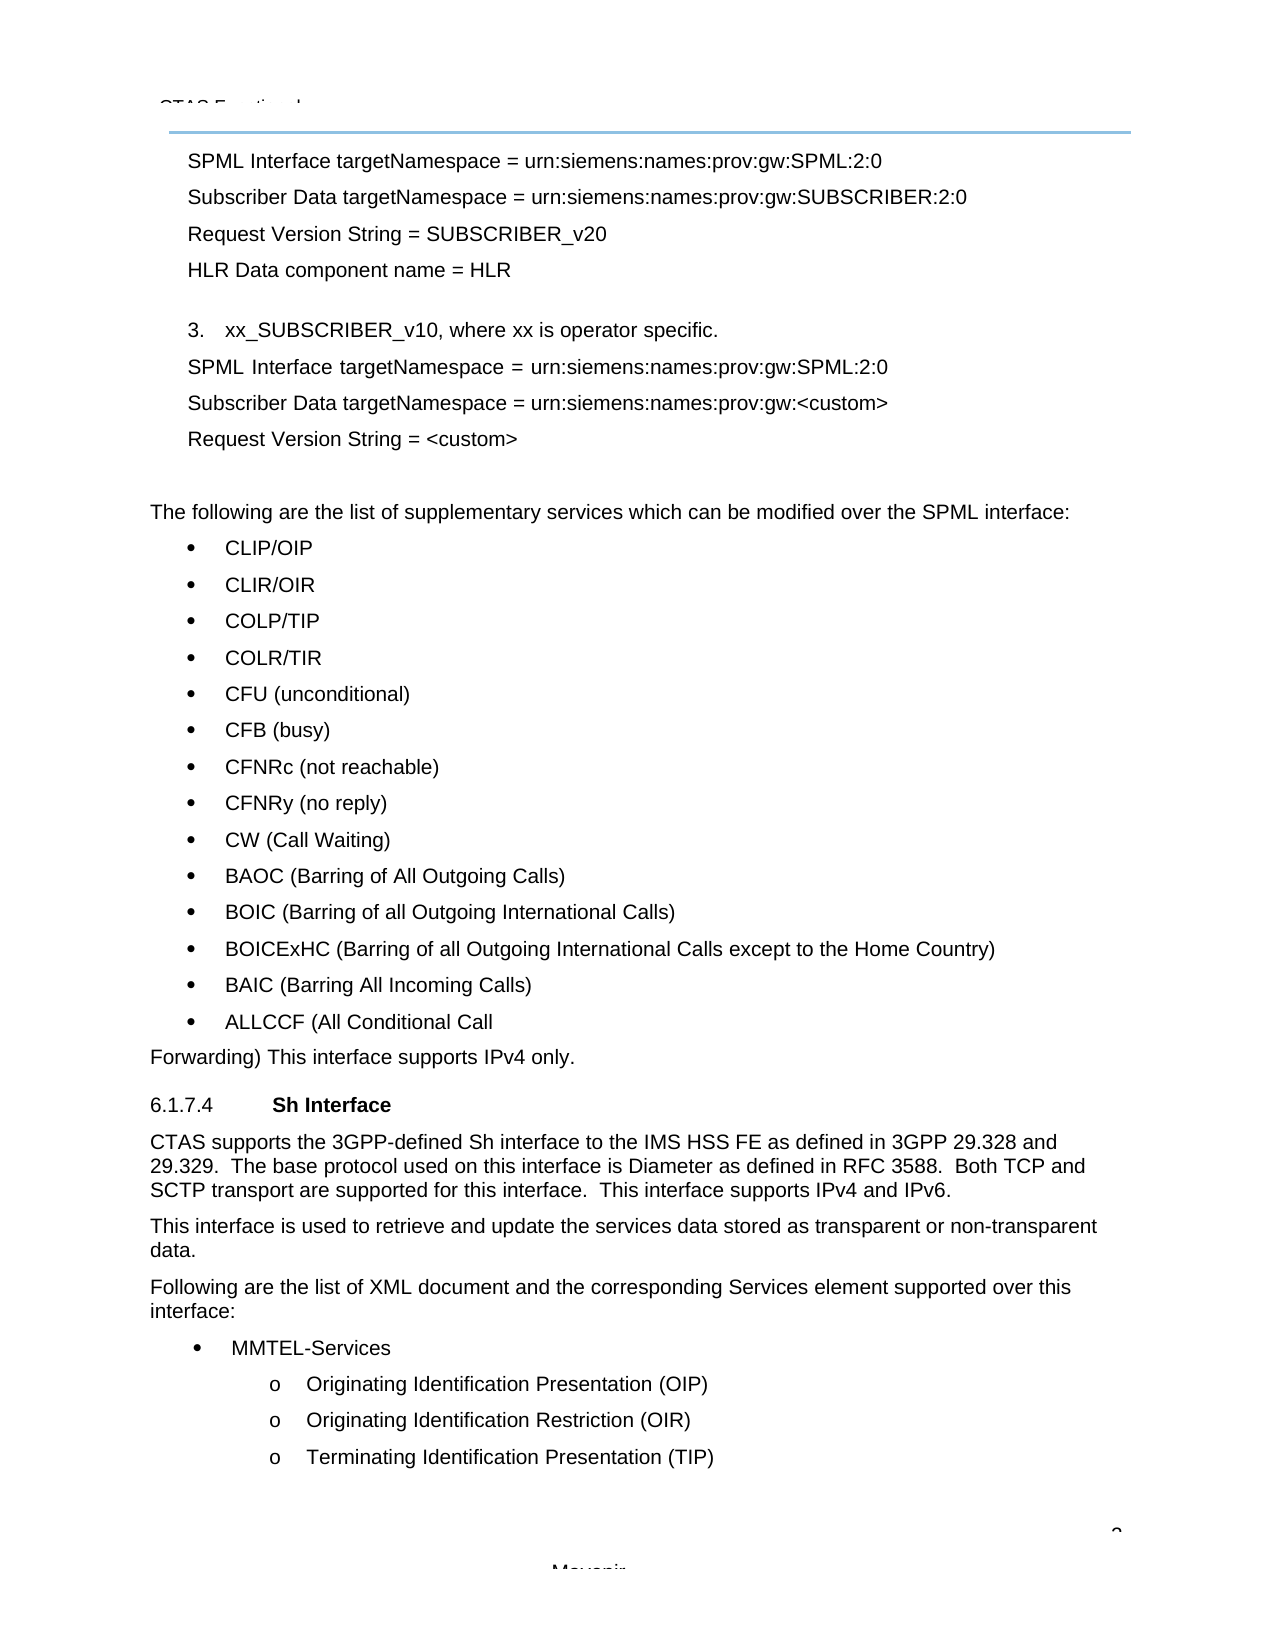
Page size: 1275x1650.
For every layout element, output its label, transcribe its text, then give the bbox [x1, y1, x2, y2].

list BAIC (Barring All Incoming Calls) [187, 973, 1219, 997]
list CW (Call Waiting) [187, 827, 1219, 852]
list COLR/TIR [187, 645, 1219, 669]
list MMTEL-Services [194, 1335, 1219, 1359]
text HLR Data component name = HLR [187, 257, 1219, 281]
list CFNRc (not reachable) [187, 755, 1219, 779]
text The following are the list of supplementary services which can be modified over the SPML interface: [150, 499, 1219, 523]
list Terminating Identification Presentation (TIP) [269, 1444, 1219, 1470]
text CTAS supports the 3GPP-defined Sh interface to the IMS HSS FE as defined in 3GPP 29.328 and [150, 1130, 1219, 1154]
text Following are the list of XML document and the corresponding Services element supported over this interface: [150, 1275, 1077, 1323]
list Originating Identification Presentation (OIP) [269, 1372, 1219, 1397]
text SPML Interface targetNamespace = urn:siemens:names:prov:gw:SPML:2:0 Subscriber Data targetNamespace = urn:siemens:names:prov:gw:SUBSCRIBER:2:0 Request Version String = SUBSCRIBER_v20 [187, 149, 968, 245]
subtitle Sh Interface [150, 1093, 1219, 1117]
list BAOC (Barring of All Outgoing Calls) [187, 864, 1219, 888]
list CLIP/OIP [187, 536, 1219, 560]
list ALLCCF (All Conditional Call Forwarding) This interface supports IPv4 only. [150, 1009, 609, 1069]
text SPML Interface targetNamespace = urn:siemens:names:prov:gw:SPML:2:0 Subscriber Data targetNamespace = urn:siemens:names:prov:gw:<custom> Request Version String = <custom> [187, 354, 889, 451]
list BOICExHC (Barring of all Outgoing International Calls except to the Home Country) [187, 937, 1219, 961]
list CFU (unconditional) [187, 682, 1219, 706]
list xx_SUBSCRIBER_v10, where xx is operator specific. [187, 318, 1219, 342]
list CFB (busy) [187, 718, 1219, 742]
list COLP/TIP [187, 609, 1219, 633]
text This interface is used to retrieve and update the services data stored as transparent or non-transparent data. [150, 1214, 1101, 1262]
text 29.329. The base protocol used on this interface is Diameter as defined in RFC 3588. Both TCP and SCTP transport are supported for this interface. This interface supports IPv4 and IPv6. [150, 1154, 1113, 1202]
list Originating Identification Restriction (OIR) [269, 1408, 1219, 1434]
list CLIR/OIR [187, 573, 1219, 597]
list CFNRy (no reply) [187, 791, 1219, 815]
list BOIC (Barring of all Outgoing International Calls) [187, 900, 1219, 924]
